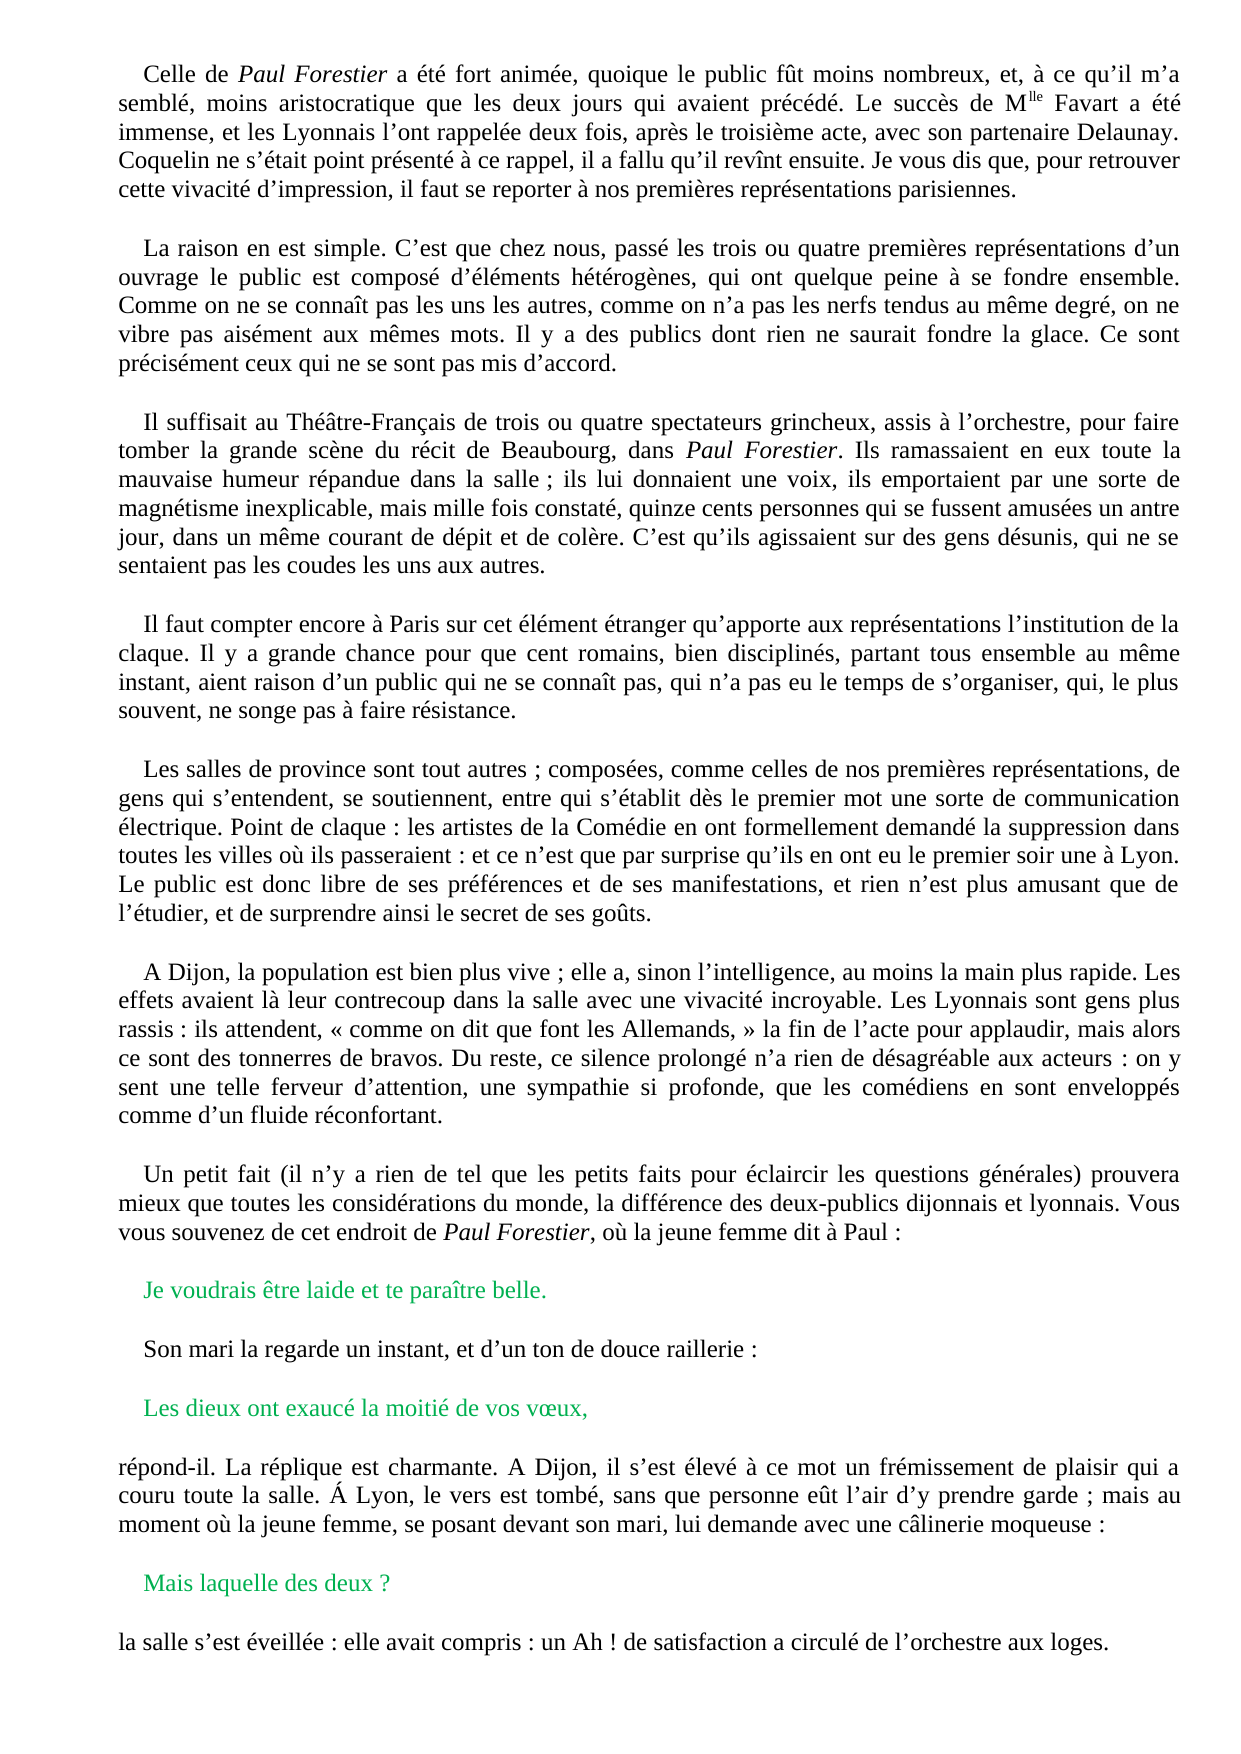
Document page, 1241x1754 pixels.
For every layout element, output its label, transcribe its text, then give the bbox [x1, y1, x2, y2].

text Il suffisait au Théâtre-Français de trois ou quatre spectateurs grincheux, assis à l’orchestre, pour faire tomber la grande scène du récit de Beaubourg, dans Paul Forestier. Ils ramassaient en eux toute la mauvaise humeur répandue dans la salle ; ils lui donnaient une voix, ils emportaient par une sorte de magnétisme inexplicable, mais mille fois constaté, quinze cents personnes qui se fussent amusées un antre jour, dans un même courant de dépit et de colère. C’est qu’ils agissaient sur des gens désunis, qui ne se sentaient pas les coudes les uns aux autres. [118, 407, 1181, 579]
text A Dijon, la population est bien plus vive ; elle a, sinon l’intelligence, au moins la main plus rapide. Les effets avaient là leur contrecoup dans la salle avec une vivacité incroyable. Les Lyonnais sont gens plus rassis : ils attendent, « comme on dit que font les Allemands, » la fin de l’acte pour applaudir, mais alors ce sont des tonnerres de bravos. Du reste, ce silence prolongé n’a rien de désagréable aux acteurs : on y sent une telle ferveur d’attention, une sympathie si profonde, que les comédiens en sont enveloppés comme d’un fluide réconfortant. [118, 957, 1181, 1129]
text Un petit fait (il n’y a rien de tel que les petits faits pour éclaircir les questions générales) prouvera mieux que toutes les considérations du monde, la différence des deux-publics dijonnais et lyonnais. Vous vous souvenez de cet endroit de Paul Forestier, où la jeune femme dit à Paul : [118, 1159, 1181, 1245]
text Les dieux ont exaucé la moitié de vos vœux, [118, 1393, 1181, 1422]
text Mais laquelle des deux ? [118, 1568, 1181, 1597]
text répond-il. La réplique est charmante. A Dijon, il s’est élevé à ce mot un frémissement de plaisir qui a couru toute la salle. Á Lyon, le vers est tombé, sans que personne eût l’air d’y prendre garde ; mais au moment où la jeune femme, se posant devant son mari, lui demande avec une câlinerie moqueuse : [118, 1452, 1181, 1538]
text Je voudrais être laide et te paraître belle. [118, 1275, 1181, 1304]
text la salle s’est éveillée : elle avait compris : un Ah ! de satisfaction a circulé de l’orchestre aux loges. [118, 1627, 1181, 1655]
text Son mari la regarde un instant, et d’un ton de douce raillerie : [118, 1334, 1181, 1363]
text La raison en est simple. C’est que chez nous, passé les trois ou quatre premières représentations d’un ouvrage le public est composé d’éléments hétérogènes, qui ont quelque peine à se fondre ensemble. Comme on ne se connaît pas les uns les autres, comme on n’a pas les nerfs tendus au même degré, on ne vibre pas aisément aux mêmes mots. Il y a des publics dont rien ne saurait fondre la glace. Ce sont précisément ceux qui ne se sont pas mis d’accord. [118, 233, 1181, 377]
text Il faut compter encore à Paris sur cet élément étranger qu’apporte aux représentations l’institution de la claque. Il y a grande chance pour que cent romains, bien disciplinés, partant tous ensemble au même instant, aient raison d’un public qui ne se connaît pas, qui n’a pas eu le temps de s’organiser, qui, le plus souvent, ne songe pas à faire résistance. [118, 609, 1181, 724]
text Les salles de province sont tout autres ; composées, comme celles de nos premières représentations, de gens qui s’entendent, se soutiennent, entre qui s’établit dès le premier mot une sorte de communication électrique. Point de claque : les artistes de la Comédie en ont formellement demandé la suppression dans toutes les villes où ils passeraient : et ce n’est que par surprise qu’ils en ont eu le premier soir une à Lyon. Le public est donc libre de ses préférences et de ses manifestations, et rien n’est plus amusant que de l’étudier, et de surprendre ainsi le secret de ses goûts. [118, 754, 1181, 927]
text Celle de Paul Forestier a été fort animée, quoique le public fût moins nombreux, et, à ce qu’il m’a semblé, moins aristocratique que les deux jours qui avaient précédé. Le succès de Mlle Favart a été immense, et les Lyonnais l’ont rappelée deux fois, après le troisième acte, avec son partenaire Delaunay. Coquelin ne s’était point présenté à ce rappel, il a fallu qu’il revînt ensuite. Je vous dis que, pour retrouver cette vivacité d’impression, il faut se reporter à nos premières représentations parisiennes. [118, 59, 1181, 203]
